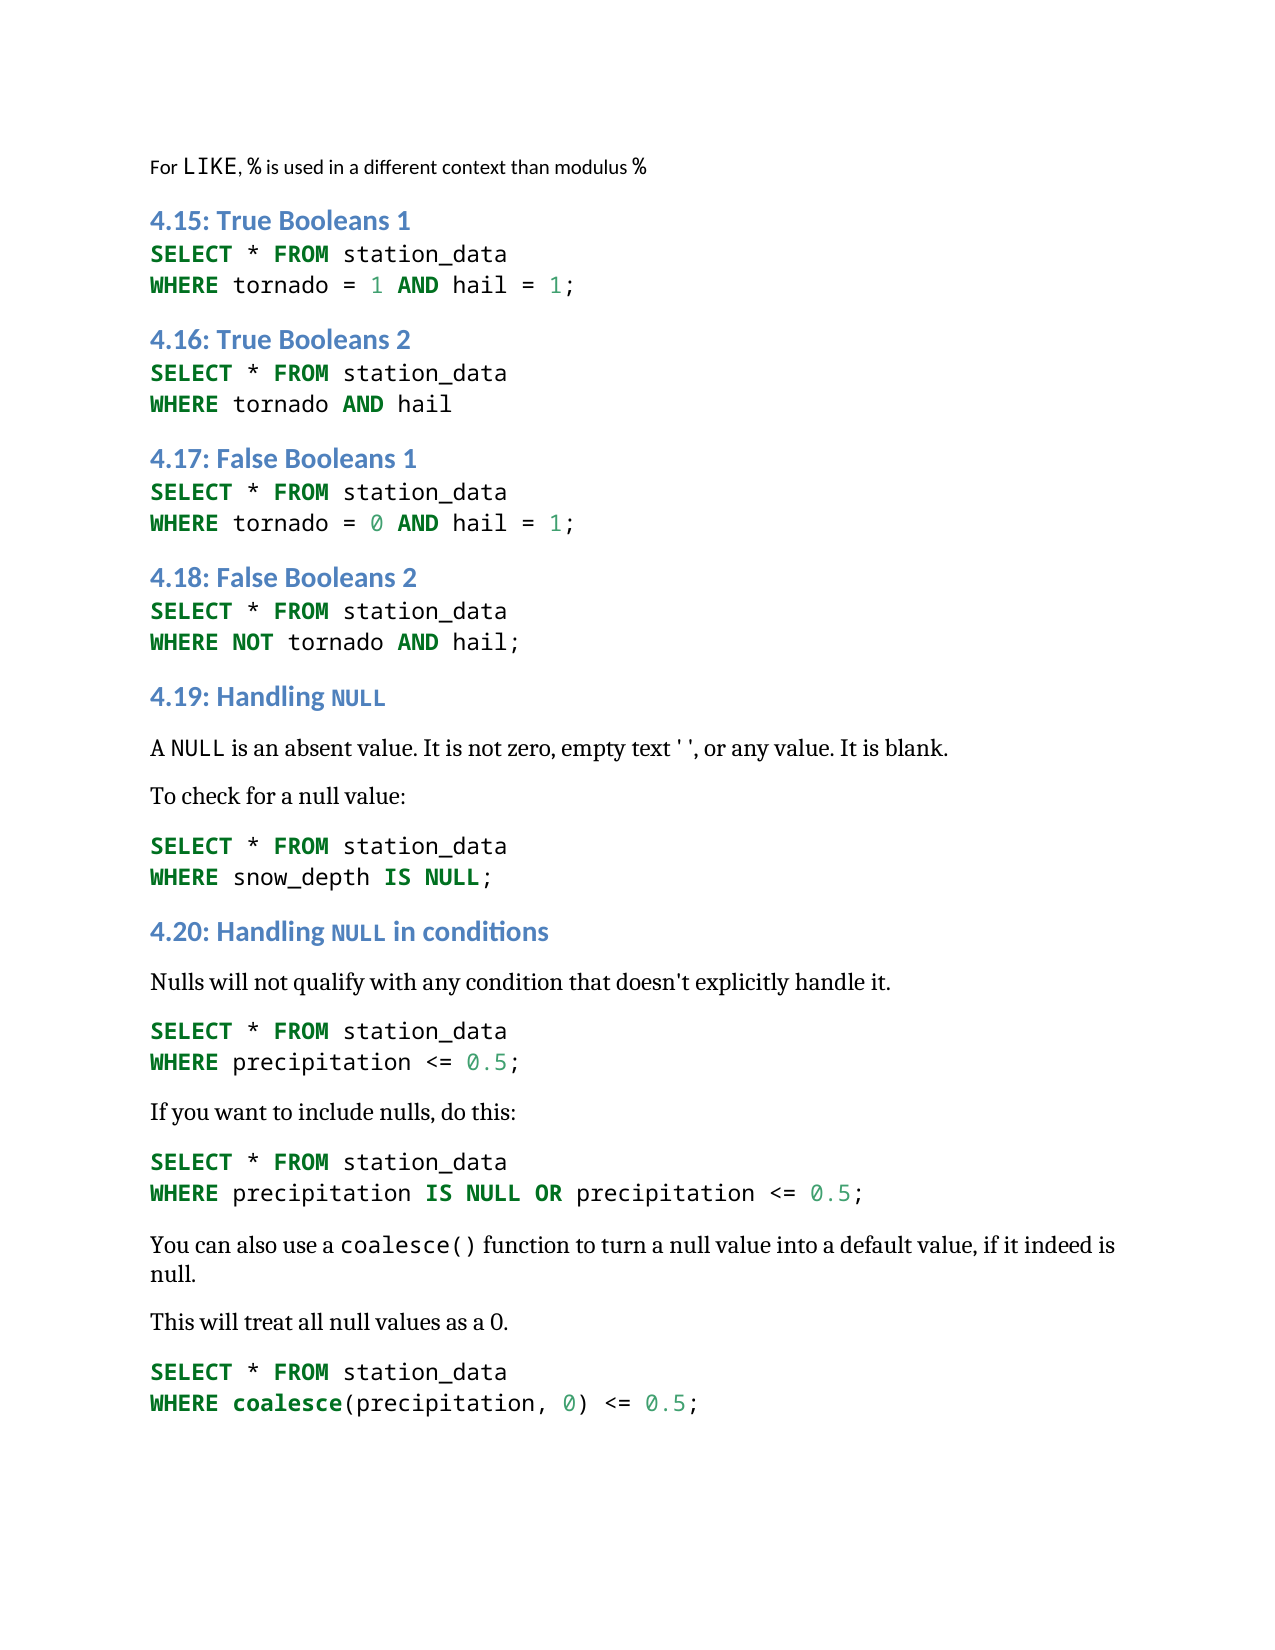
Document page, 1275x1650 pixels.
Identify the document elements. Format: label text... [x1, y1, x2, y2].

text SELECT * FROM station_data WHERE tornado AND hail [150, 357, 1125, 419]
text This will treat all null values as a 0. [150, 1308, 1125, 1337]
text SELECT * FROM station_data WHERE precipitation <= 0.5; [150, 1015, 1125, 1077]
text SELECT * FROM station_data WHERE precipitation IS NULL OR precipitation <= 0.5; [150, 1146, 1125, 1208]
text Nulls will not qualify with any condition that doesn't explicitly handle it. [150, 967, 1125, 996]
text You can also use a coalesce() function to turn a null value into a default value, if it indeed is null. [150, 1229, 1125, 1289]
subtitle 4.19: Handling NULL [150, 678, 1125, 713]
subtitle 4.15: True Booleans 1 [150, 202, 1125, 238]
text SELECT * FROM station_data WHERE NOT tornado AND hail; [150, 594, 1125, 657]
text A NULL is an absent value. It is not zero, empty text ' ', or any value. It is blank. [150, 732, 1125, 763]
text SELECT * FROM station_data WHERE coalesce(precipitation, 0) <= 0.5; [150, 1355, 1125, 1418]
text To check for a null value: [150, 782, 1125, 811]
subtitle 4.20: Handling NULL in conditions [150, 913, 1125, 949]
subtitle 4.18: False Booleans 2 [150, 559, 1125, 594]
text SELECT * FROM station_data WHERE tornado = 0 AND hail = 1; [150, 476, 1125, 538]
subtitle 4.17: False Booleans 1 [150, 440, 1125, 476]
text SELECT * FROM station_data WHERE snow_depth IS NULL; [150, 830, 1125, 892]
text If you want to include nulls, do this: [150, 1098, 1125, 1127]
subtitle 4.16: True Booleans 2 [150, 321, 1125, 357]
text For LIKE, % is used in a different context than modulus % [150, 150, 1125, 181]
text SELECT * FROM station_data WHERE tornado = 1 AND hail = 1; [150, 238, 1125, 300]
